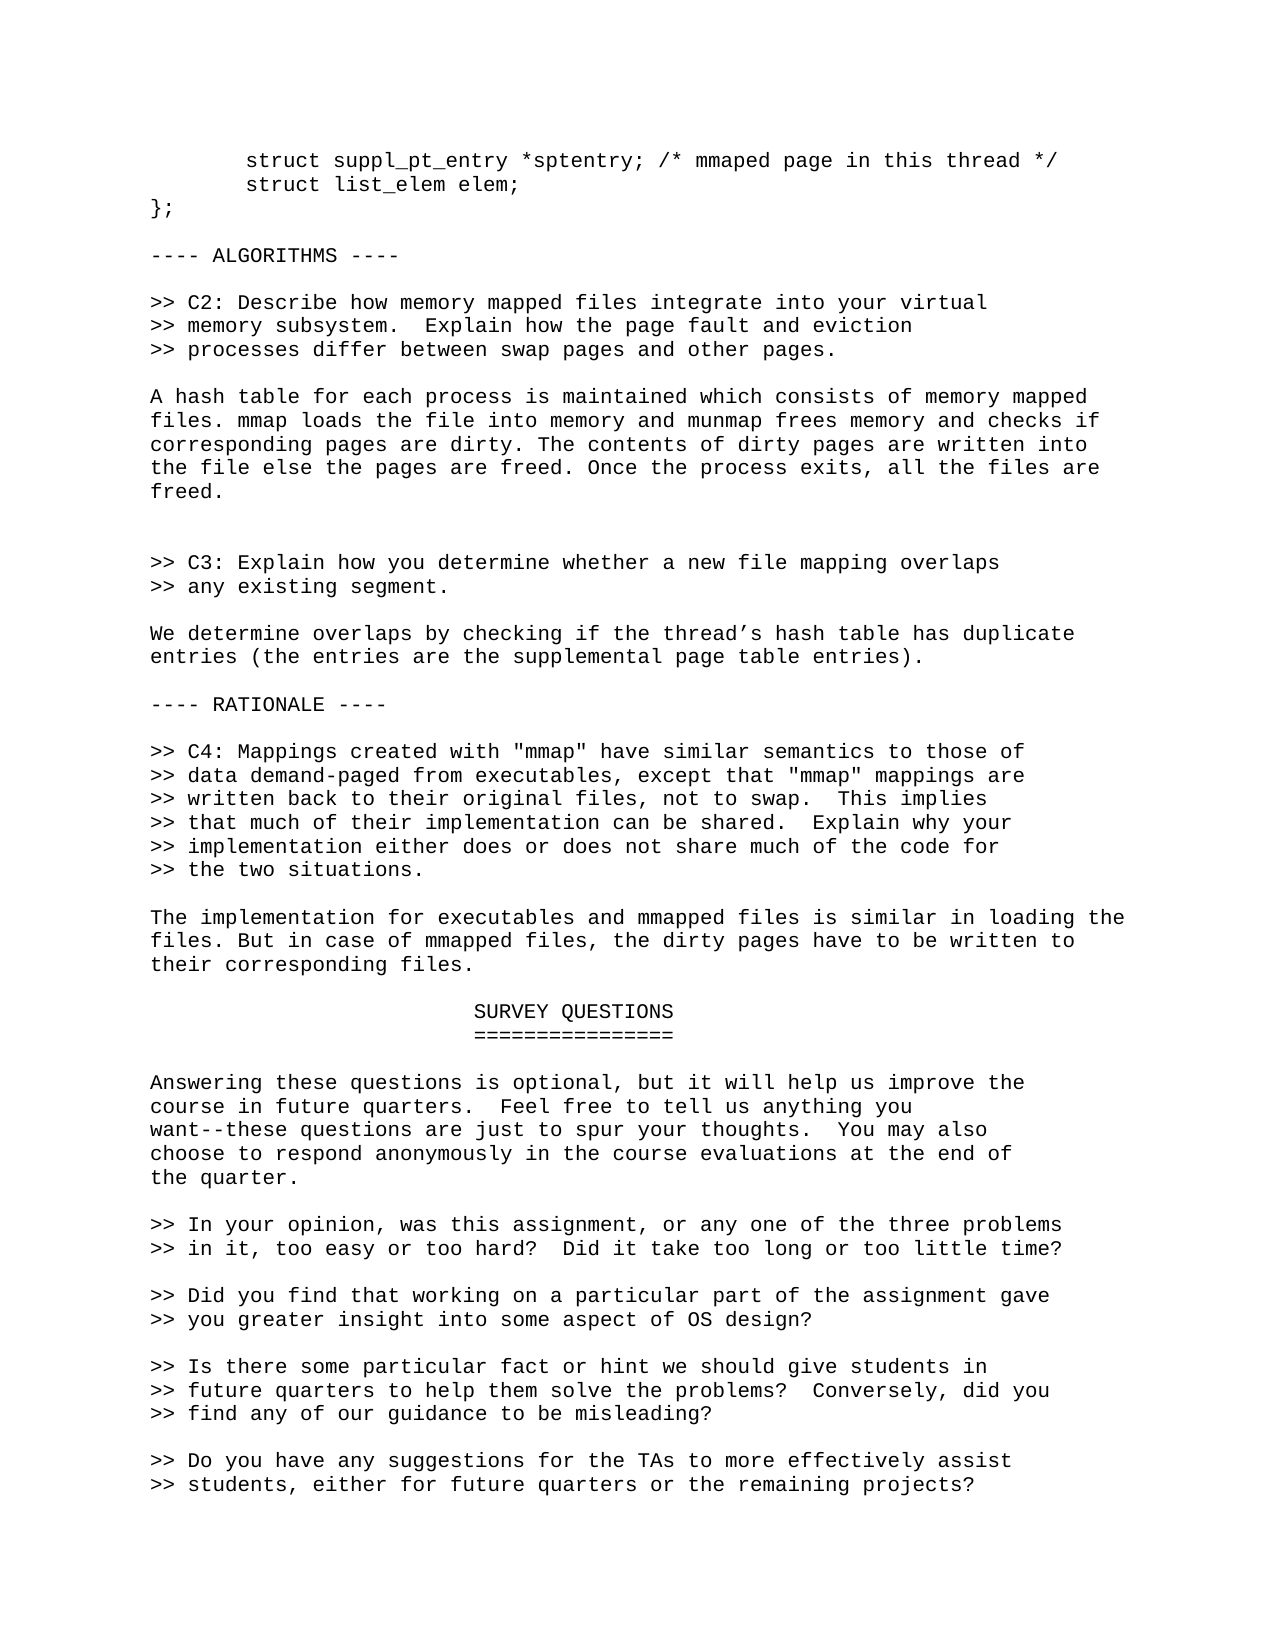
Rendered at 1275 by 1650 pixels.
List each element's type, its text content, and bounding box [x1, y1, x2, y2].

text the quarter. [150, 1167, 1125, 1190]
text >> processes differ between swap pages and other pages. [150, 339, 1125, 363]
text >> students, either for future quarters or the remaining projects? [150, 1474, 1125, 1498]
text >> written back to their original files, not to swap. This implies [150, 788, 1125, 812]
text >> Do you have any suggestions for the TAs to more effectively assist [150, 1451, 1125, 1474]
text >> any existing segment. [150, 576, 1125, 599]
text SURVEY QUESTIONS [150, 1001, 1125, 1025]
text struct list_elem elem; [150, 174, 1125, 197]
text >> In your opinion, was this assignment, or any one of the three problems [150, 1214, 1125, 1238]
text >> C3: Explain how you determine whether a new file mapping overlaps [150, 552, 1125, 576]
text ================ [150, 1025, 1125, 1048]
text Answering these questions is optional, but it will help us improve the [150, 1072, 1125, 1096]
text ---- ALGORITHMS ---- [150, 244, 1125, 268]
text >> that much of their implementation can be shared. Explain why your [150, 812, 1125, 836]
text >> Is there some particular fact or hint we should give students in [150, 1356, 1125, 1379]
text ---- RATIONALE ---- [150, 694, 1125, 717]
text struct suppl_pt_entry *sptentry; /* mmaped page in this thread */ [150, 150, 1125, 174]
text >> C2: Describe how memory mapped files integrate into your virtual [150, 292, 1125, 316]
text }; [150, 197, 1125, 221]
text >> you greater insight into some aspect of OS design? [150, 1309, 1125, 1332]
text course in future quarters. Feel free to tell us anything you [150, 1096, 1125, 1119]
text >> in it, too easy or too hard? Did it take too long or too little time? [150, 1238, 1125, 1261]
text >> future quarters to help them solve the problems? Conversely, did you [150, 1379, 1125, 1403]
text We determine overlaps by checking if the thread’s hash table has duplicate entries (the entries are the supplemental page table entries). [150, 623, 1125, 670]
text >> C4: Mappings created with "mmap" have similar semantics to those of [150, 741, 1125, 765]
text A hash table for each process is maintained which consists of memory mapped files. mmap loads the file into memory and munmap frees memory and checks if corresponding pages are dirty. The contents of dirty pages are written into the file else the pages are freed. Once the process exits, all the files are freed. [150, 386, 1125, 505]
text >> memory subsystem. Explain how the page fault and eviction [150, 316, 1125, 339]
text >> find any of our guidance to be misleading? [150, 1403, 1125, 1427]
text >> data demand-paged from executables, except that "mmap" mappings are [150, 765, 1125, 788]
text >> Did you find that working on a particular part of the assignment gave [150, 1285, 1125, 1309]
text choose to respond anonymously in the course evaluations at the end of [150, 1143, 1125, 1167]
text >> implementation either does or does not share much of the code for [150, 836, 1125, 859]
text want--these questions are just to spur your thoughts. You may also [150, 1119, 1125, 1143]
text >> the two situations. [150, 859, 1125, 883]
text The implementation for executables and mmapped files is similar in loading the files. But in case of mmapped files, the dirty pages have to be written to their corresponding files. [150, 907, 1125, 978]
